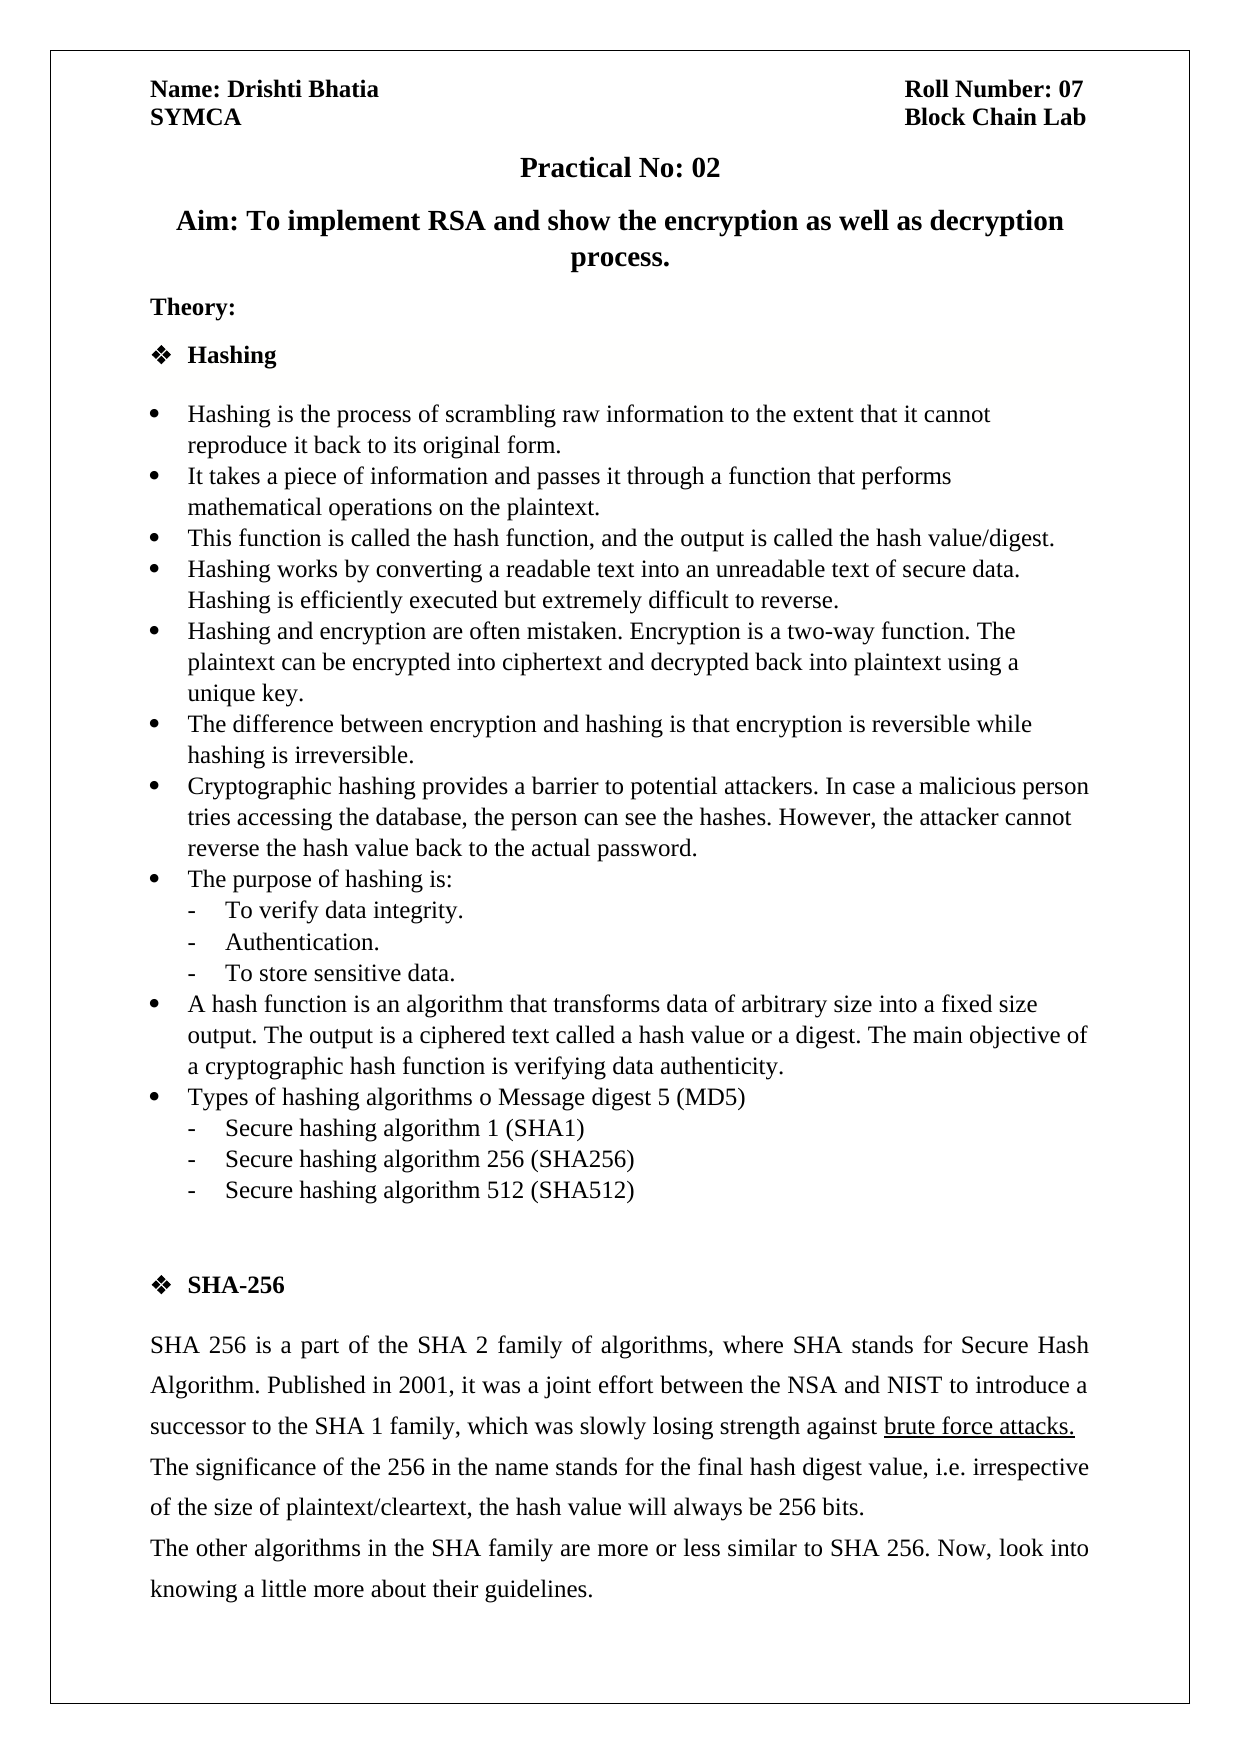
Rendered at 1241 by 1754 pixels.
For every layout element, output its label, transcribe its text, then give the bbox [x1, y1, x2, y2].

list Hashing works by converting a readable text into an unreadable text of secure data. Hashing is efficiently executed but extremely difficult to reverse. [150, 554, 1090, 614]
text Aim: To implement RSA and show the encryption as well as decryption process. [150, 203, 1090, 272]
list To store sensitive data. [187, 958, 1090, 986]
list Secure hashing algorithm 512 (SHA512) [187, 1175, 1090, 1204]
list Types of hashing algorithms o Message digest 5 (MD5) [150, 1082, 1090, 1111]
text The other algorithms in the SHA family are more or less similar to SHA 256. Now, look into knowing a little more about their guidelines. [150, 1521, 1090, 1602]
list A hash function is an algorithm that transforms data of arbitrary size into a fixed size output. The output is a ciphered text called a hash value or a digest. The main objective of a cryptographic hash function is verifying data authenticity. [150, 989, 1090, 1079]
text Theory: [150, 292, 1090, 321]
list Hashing [150, 339, 1090, 399]
list The purpose of hashing is: [150, 864, 1090, 893]
list Authentication. [187, 927, 1090, 955]
list Hashing is the process of scrambling raw information to the extent that it cannot reproduce it back to its original form. [150, 399, 1090, 459]
list Cryptographic hashing provides a barrier to potential attackers. In case a malicious person tries accessing the database, the person can see the hashes. However, the attacker cannot reverse the hash value back to the actual password. [150, 771, 1090, 862]
list Secure hashing algorithm 1 (SHA1) [187, 1113, 1090, 1142]
list Hashing and encryption are often mistaken. Encryption is a two-way function. The plaintext can be encrypted into ciphertext and decrypted back into plaintext using a unique key. [150, 616, 1090, 707]
list This function is called the hash function, and the output is called the hash value/digest. [150, 523, 1090, 552]
text Practical No: 02 [150, 150, 1090, 183]
list Secure hashing algorithm 256 (SHA256) [187, 1144, 1090, 1173]
list To verify data integrity. [187, 896, 1090, 924]
text The significance of the 256 in the name stands for the final hash digest value, i.e. irrespective of the size of plaintext/cleartext, the hash value will always be 256 bits. [150, 1440, 1090, 1521]
list The difference between encryption and hashing is that encryption is reversible while hashing is irreversible. [150, 709, 1090, 769]
list SHA-256 [150, 1270, 1090, 1299]
list It takes a piece of information and passes it through a function that performs mathematical operations on the plaintext. [150, 461, 1090, 521]
text SHA 256 is a part of the SHA 2 family of algorithms, where SHA stands for Secure Hash Algorithm. Published in 2001, it was a joint effort between the NSA and NIST to introduce a successor to the SHA 1 family, which was slowly losing strength against brute force attacks. [150, 1318, 1090, 1440]
